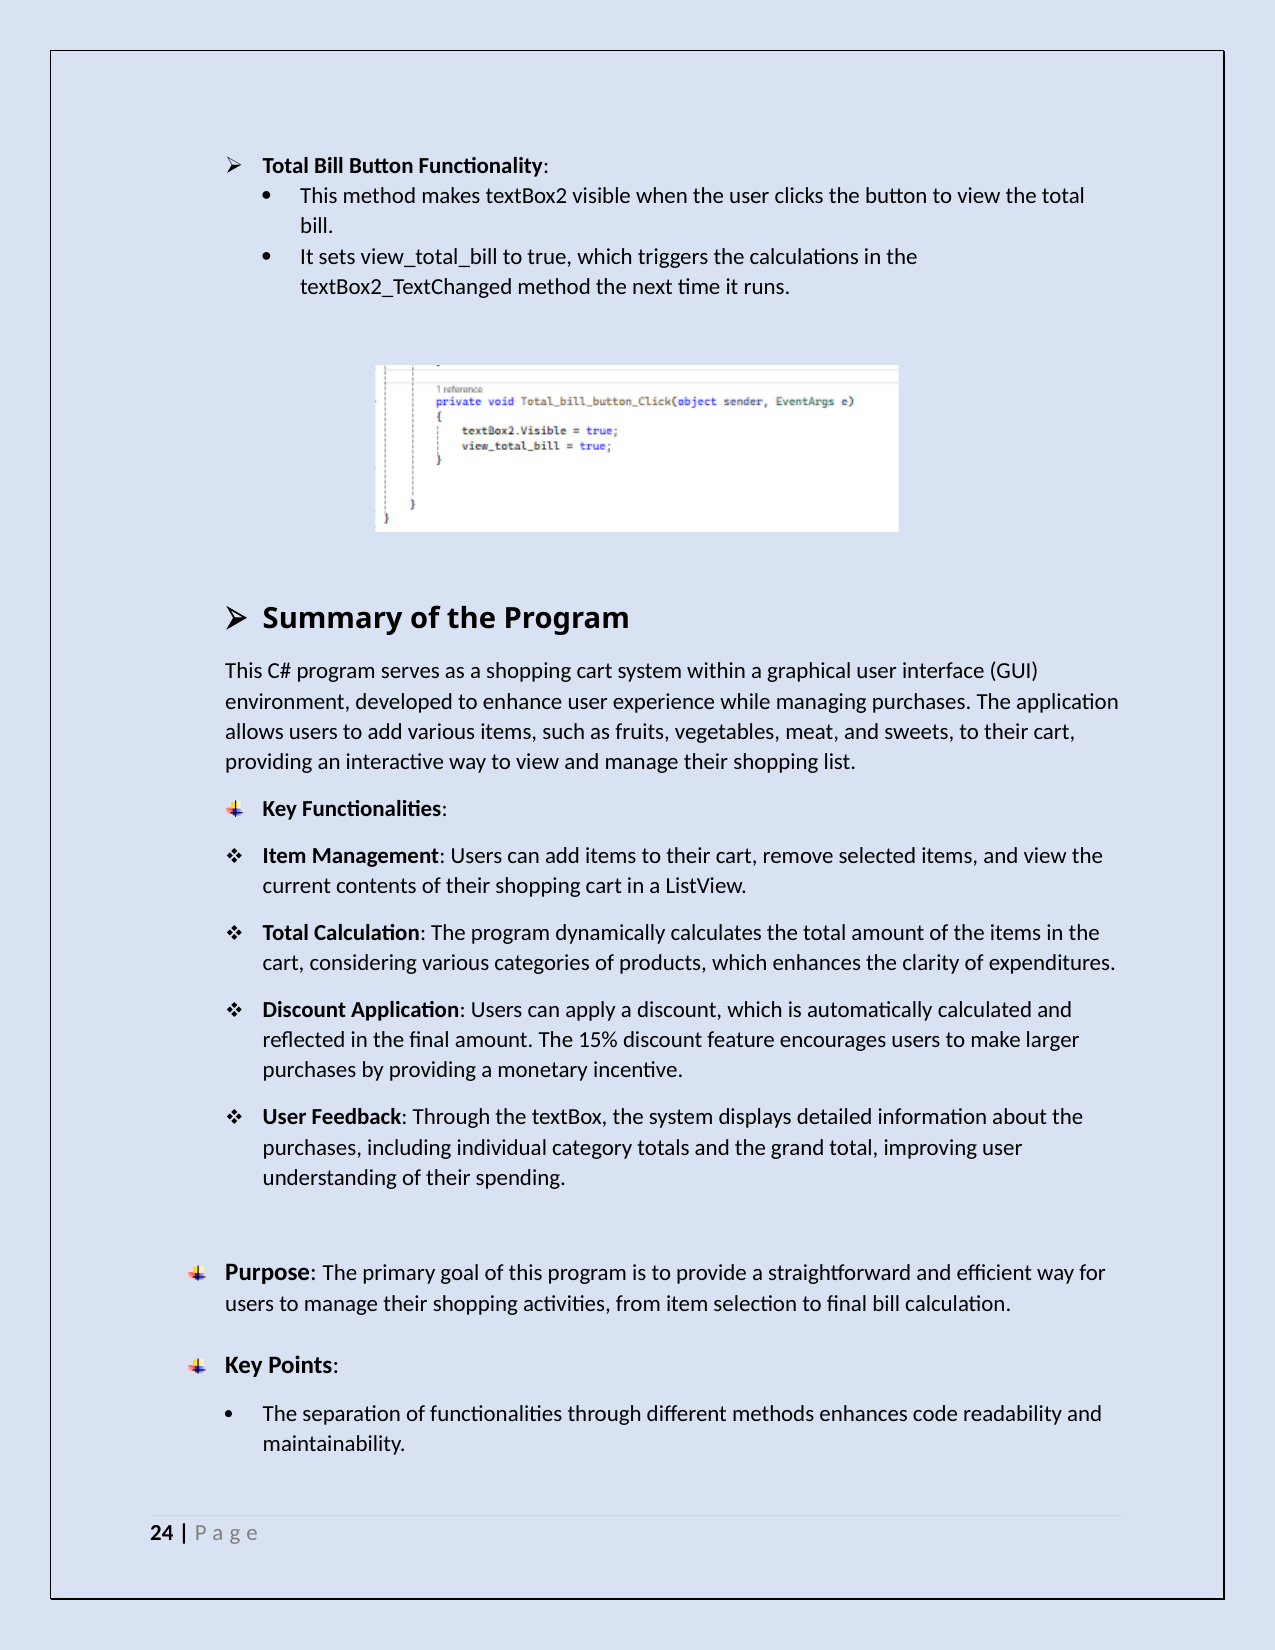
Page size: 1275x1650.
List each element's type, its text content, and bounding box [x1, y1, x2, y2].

list Purpose: The primary goal of this program is to provide a straightforward and efficient way for users to manage their shopping activities, from item selection to final bill calculation. [187, 1257, 1124, 1317]
list Summary of the Program [225, 597, 1124, 637]
list Total Bill Button Functionality: [225, 150, 1124, 179]
list This method makes textBox2 visible when the user clicks the button to view the total bill. [262, 181, 1124, 239]
text This C# program serves as a shopping cart system within a graphical user interface (GUI) environment, developed to enhance user experience while managing purchases. The application allows users to add various items, such as fruits, vegetables, meat, and sweets, to their cart, providing an interactive way to view and manage their shopping list. [225, 657, 1124, 775]
picture [226, 799, 243, 817]
list The separation of functionalities through different methods enhances code readability and maintainability. [225, 1399, 1124, 1457]
picture [375, 365, 899, 532]
list Item Management: Users can add items to their cart, remove selected items, and view the current contents of their shopping cart in a ListView. [225, 841, 1124, 899]
list User Feedback: Through the textBox, the system displays detailed information about the purchases, including individual category totals and the grand total, improving user understanding of their spending. [225, 1102, 1124, 1191]
picture [188, 1264, 206, 1281]
list Total Calculation: The program dynamically calculates the total amount of the items in the cart, considering various categories of products, which enhances the clarity of expenditures. [225, 918, 1124, 976]
list Discount Application: Users can apply a discount, which is automatically calculated and reflected in the final amount. The 15% discount feature encourages users to make larger purchases by providing a monetary incentive. [225, 995, 1124, 1083]
list It sets view_total_bill to true, which triggers the calculations in the textBox2_TextChanged method the next time it runs. [262, 242, 1124, 300]
list Key Functionalities: [225, 794, 1124, 822]
picture [188, 1357, 206, 1374]
list Key Points: [187, 1350, 1124, 1380]
